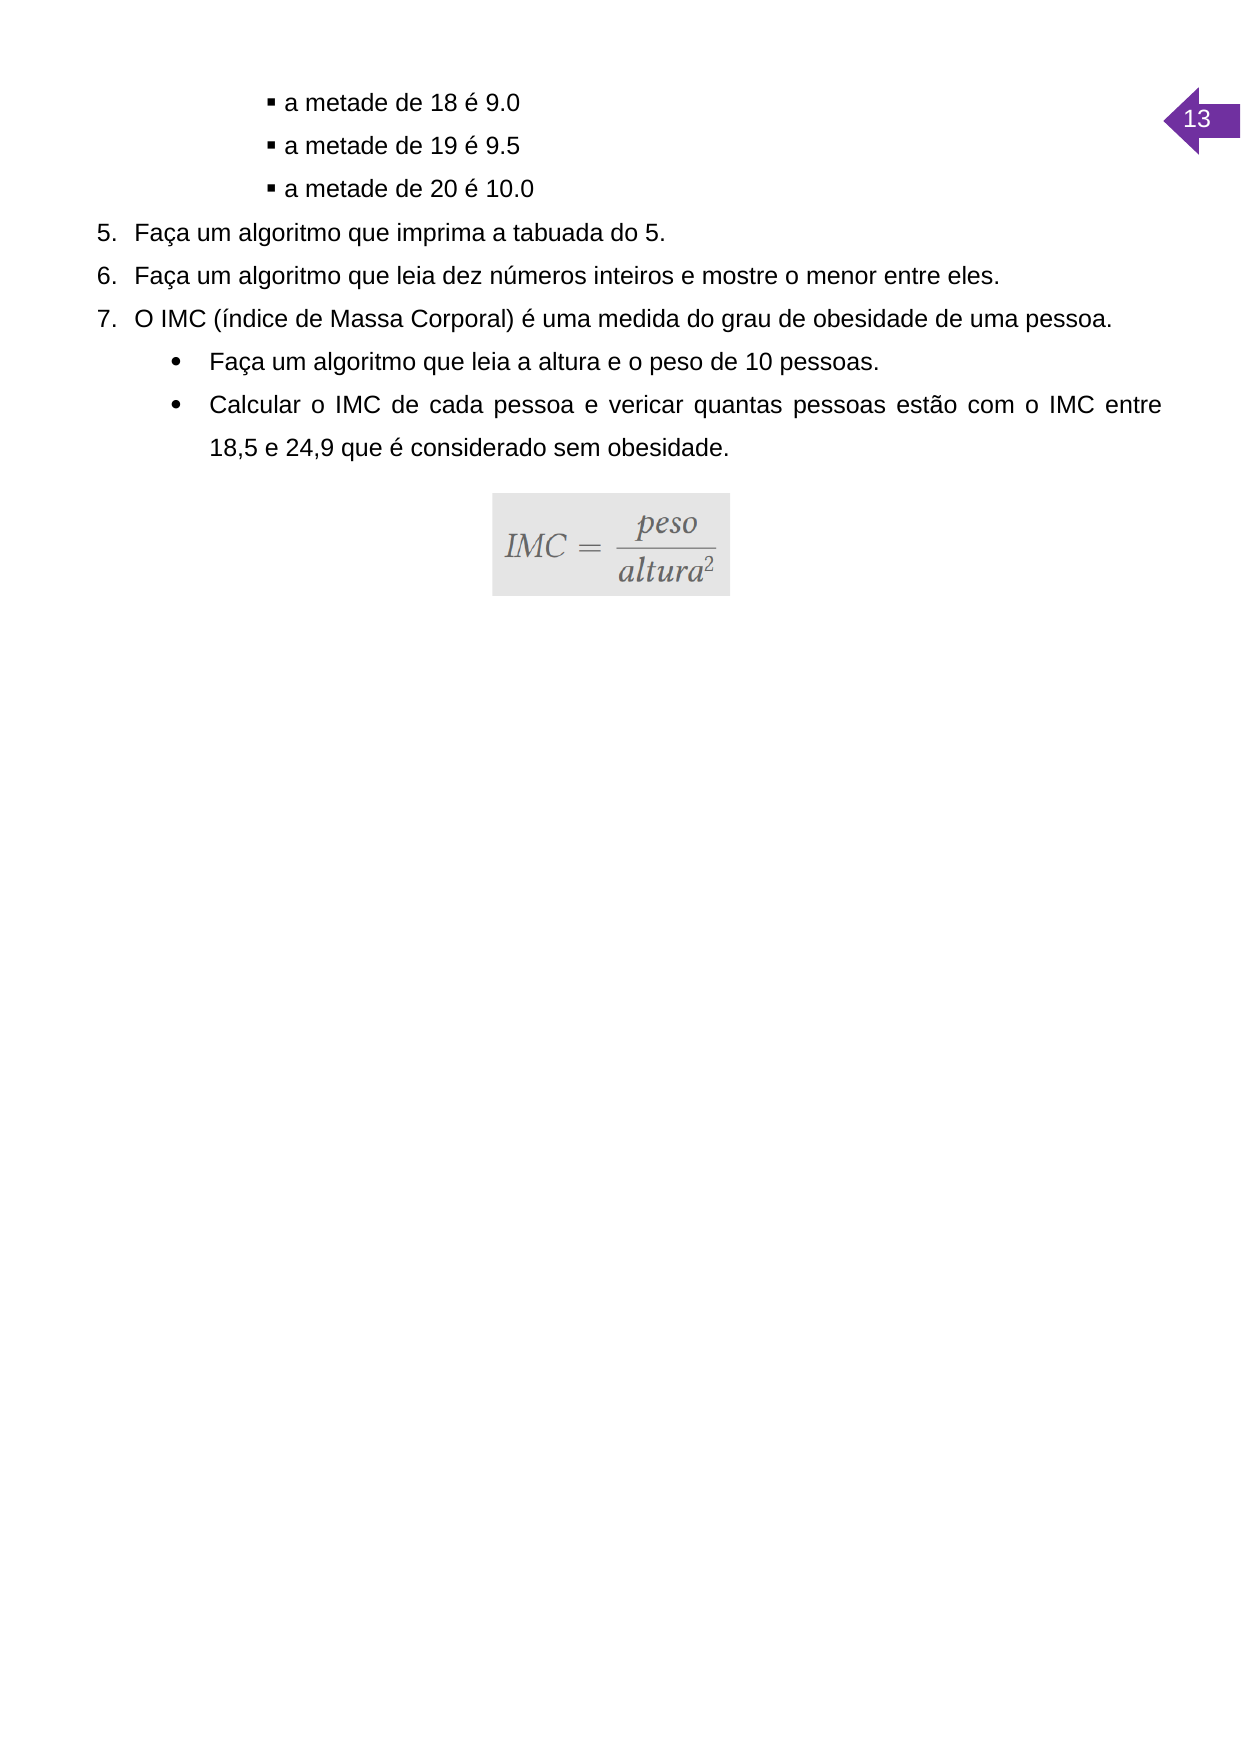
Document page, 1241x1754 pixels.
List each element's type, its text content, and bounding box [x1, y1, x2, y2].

list a metade de 18 é 9.0 [265, 88, 1163, 117]
list Faça um algoritmo que leia a altura e o peso de 10 pessoas. [172, 347, 1163, 376]
list Calcular o IMC de cada pessoa e vericar quantas pessoas estão com o IMC entre 18,5 e 24,9 que é considerado sem obesidade. [172, 390, 1163, 462]
picture [492, 493, 731, 596]
list O IMC (índice de Massa Corporal) é uma medida do grau de obesidade de uma pessoa. [97, 304, 1163, 332]
list a metade de 20 é 10.0 [265, 174, 1163, 203]
list Faça um algoritmo que leia dez números inteiros e mostre o menor entre eles. [97, 261, 1163, 289]
list Faça um algoritmo que imprima a tabuada do 5. [97, 217, 1163, 246]
list a metade de 19 é 9.5 [265, 131, 1163, 160]
